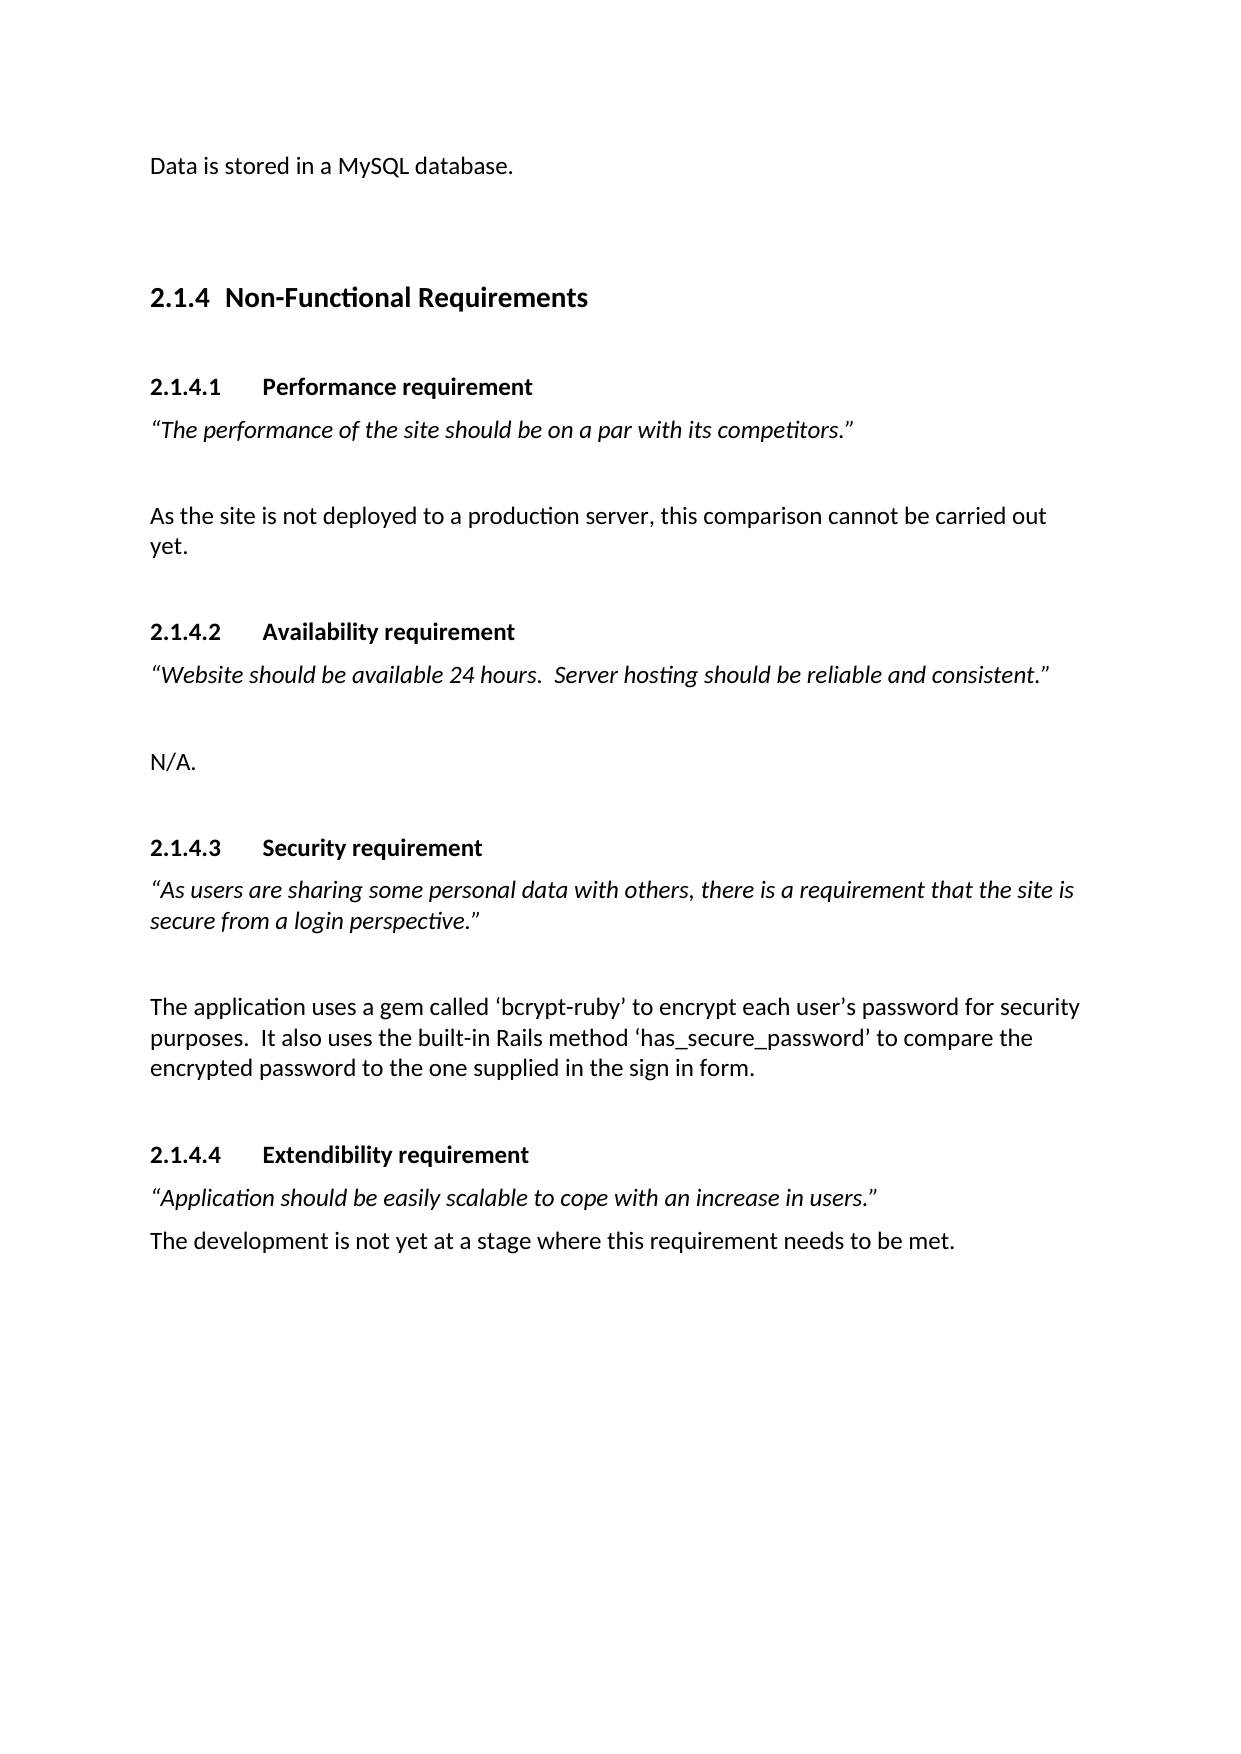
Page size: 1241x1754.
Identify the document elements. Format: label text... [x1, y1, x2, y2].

text “Website should be available 24 hours. Server hosting should be reliable and consistent.” [150, 659, 1090, 690]
subtitle Security requirement [150, 832, 1090, 862]
text The application uses a gem called ‘bcrypt-ruby’ to encrypt each user’s password for security purposes. It also uses the built-in Rails method ‘has_secure_password’ to compare the encrypted password to the one supplied in the sign in form. [150, 991, 1090, 1083]
text “The performance of the site should be on a par with its competitors.” [150, 414, 1090, 444]
text The development is not yet at a stage where this requirement needs to be met. [150, 1225, 1090, 1256]
text “Application should be easily scalable to cope with an increase in users.” [150, 1182, 1090, 1213]
text “As users are sharing some personal data with others, there is a requirement that the site is secure from a login perspective.” [150, 875, 1090, 936]
text Data is stored in a MySQL database. [150, 150, 1090, 181]
text As the site is not deployed to a production server, this comparison cannot be carried out yet. [150, 500, 1090, 561]
subtitle Extendibility requirement [150, 1139, 1090, 1169]
subtitle Performance requirement [150, 371, 1090, 401]
subtitle Non-Functional Requirements [150, 279, 1090, 315]
text N/A. [150, 746, 1090, 776]
subtitle Availability requirement [150, 617, 1090, 647]
